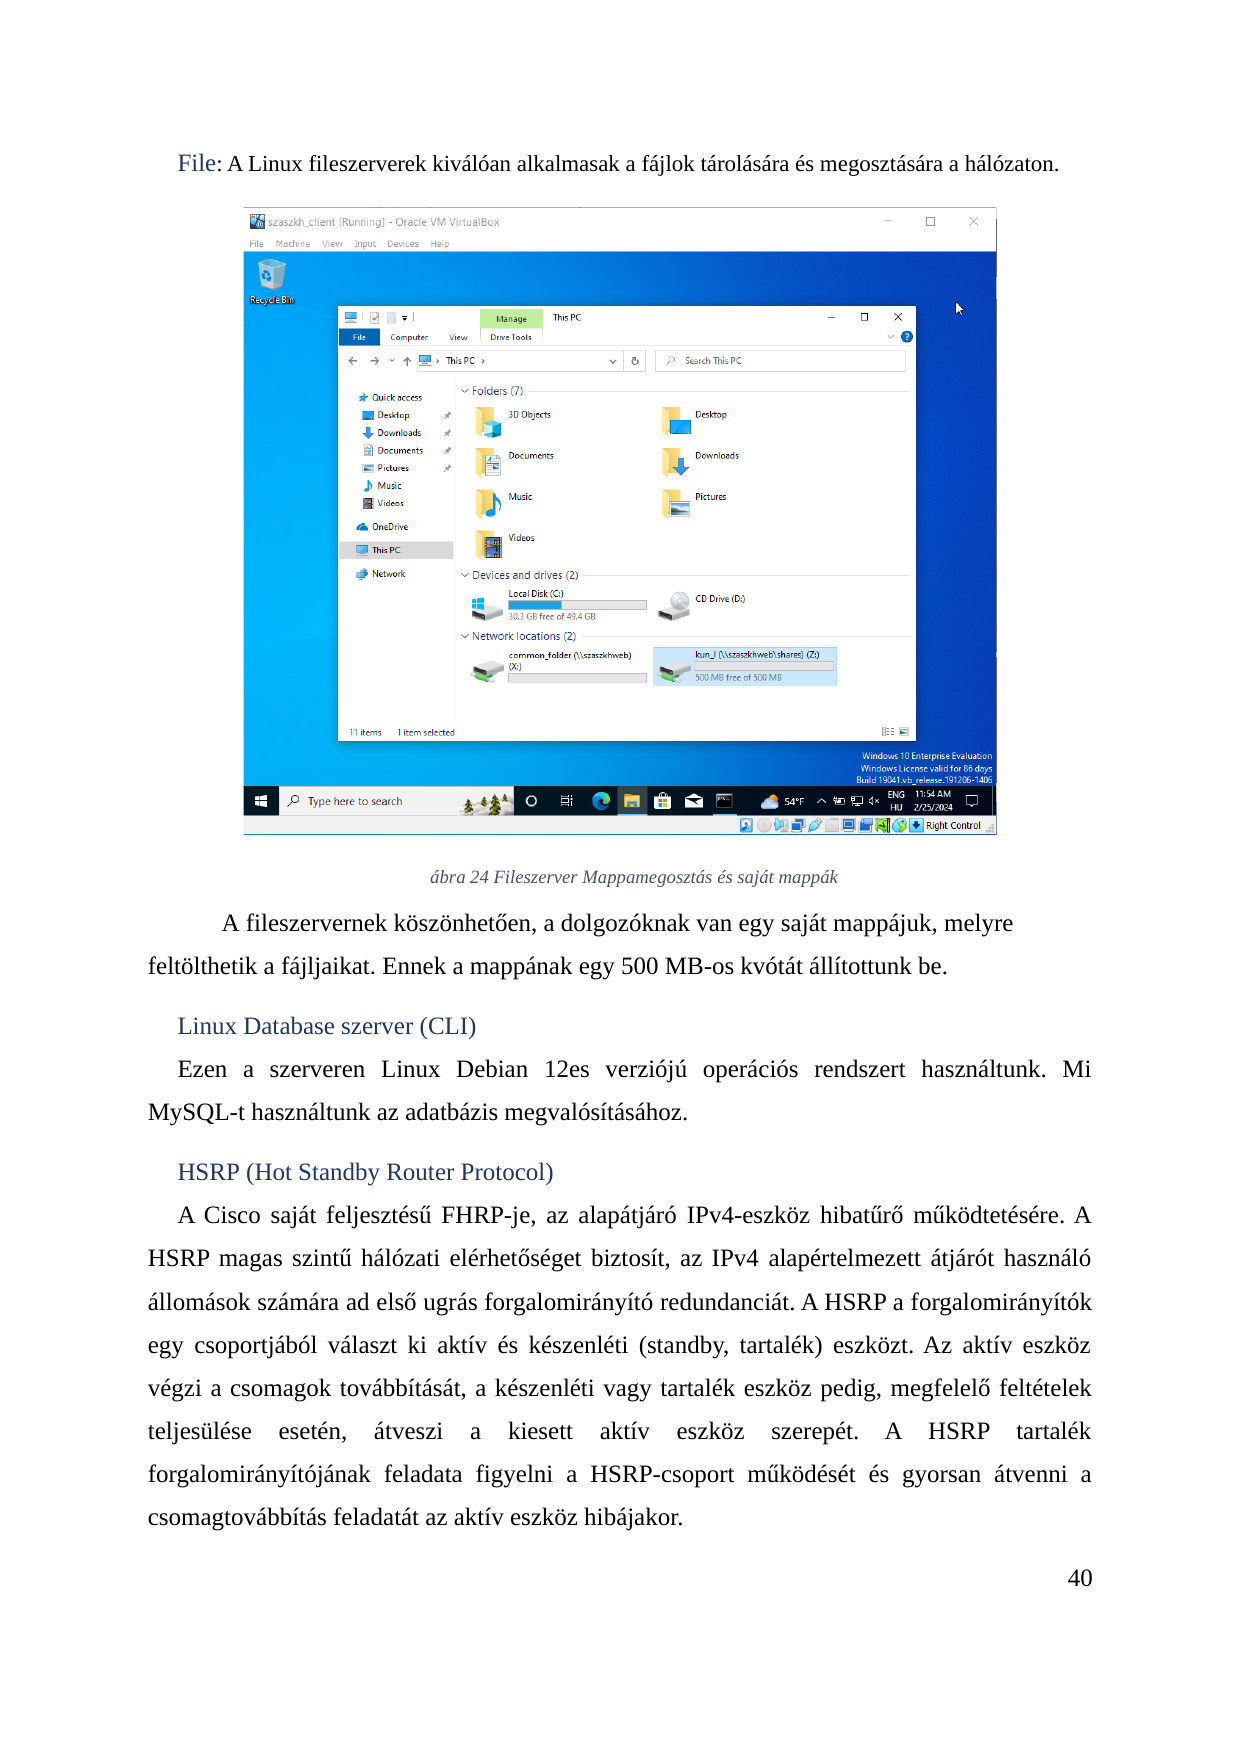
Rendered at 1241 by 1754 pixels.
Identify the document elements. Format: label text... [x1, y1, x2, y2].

subtitle HSRP (Hot Standby Router Protocol) [148, 1157, 1093, 1186]
text File: A Linux fileszerverek kiválóan alkalmasak a fájlok tárolására és megosztására a hálózaton. [148, 148, 1093, 176]
text A Cisco saját feljesztésű FHRP-je, az alapátjáró IPv4-eszköz hibatűrő működtetésére. A HSRP magas szintű hálózati elérhetőséget biztosít, az IPv4 alapértelmezett átjárót használó állomások számára ad első ugrás forgalomirányító redundanciát. A HSRP a forgalomirányítók egy csoportjából választ ki aktív és készenléti (standby, tartalék) eszközt. Az aktív eszköz végzi a csomagok továbbítását, a készenléti vagy tartalék eszköz pedig, megfelelő feltételek teljesülése esetén, átveszi a kiesett aktív eszköz szerepét. A HSRP tartalék forgalomirányítójának feladata figyelni a HSRP-csoport működését és gyorsan átvenni a csomagtovábbítás feladatát az aktív eszköz hibájakor. [148, 1200, 1093, 1531]
text Ezen a szerveren Linux Debian 12es verziójú operációs rendszert használtunk. Mi MySQL-t használtunk az adatbázis megvalósításához. [148, 1054, 1093, 1126]
text ábra 24 Fileszerver Mappamegosztás és saját mappák [148, 866, 1093, 887]
text A fileszervernek köszönhetően, a dolgozóknak van egy saját mappájuk, melyre feltölthetik a fájljaikat. Ennek a mappának egy 500 MB-os kvótát állítottunk be. [148, 908, 1093, 980]
picture [282, 297, 290, 302]
subtitle Linux Database szerver (CLI) [148, 1011, 1093, 1040]
picture [243, 295, 261, 302]
picture [243, 207, 997, 835]
